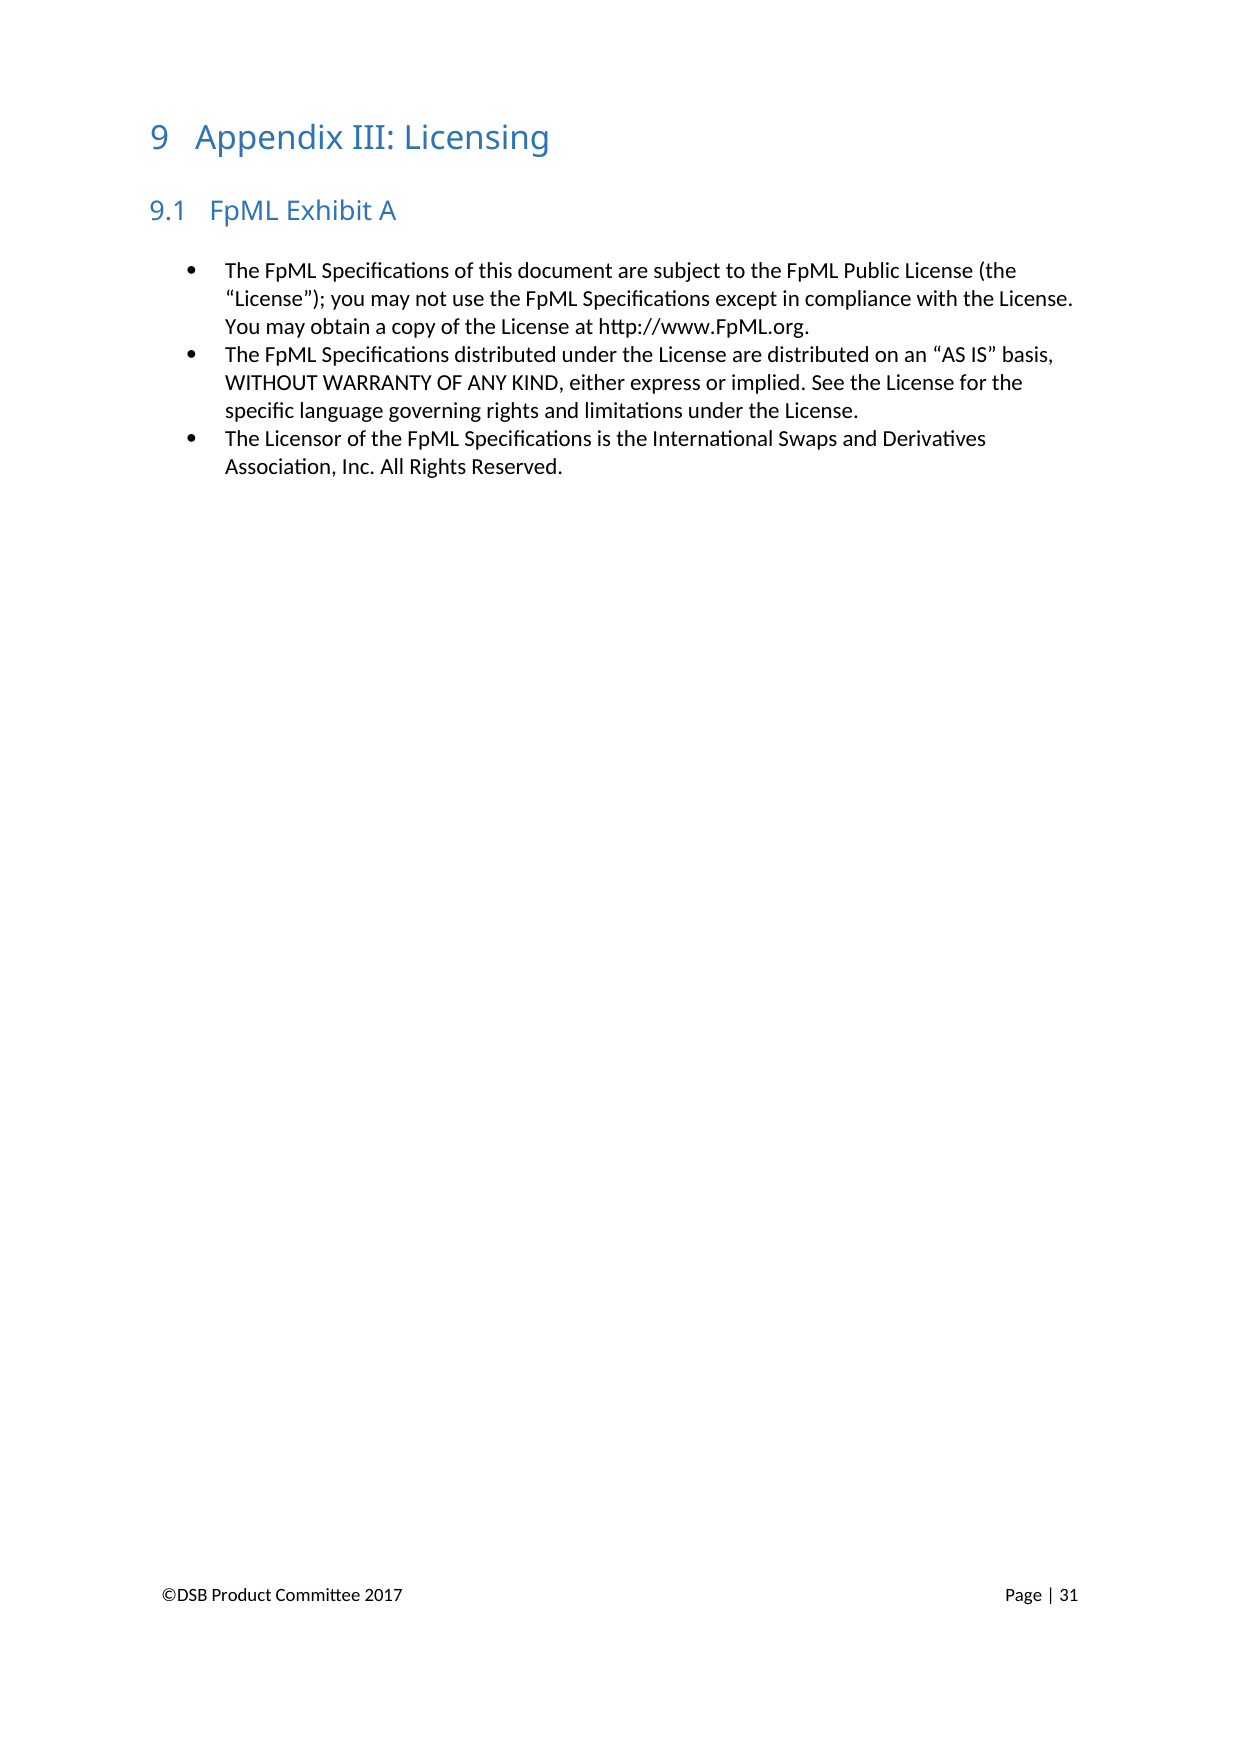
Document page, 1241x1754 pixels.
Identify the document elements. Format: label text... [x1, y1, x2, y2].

list The Licensor of the FpML Specifications is the International Swaps and Derivatives Association, Inc. All Rights Reserved. [187, 424, 1090, 480]
list The FpML Specifications distributed under the License are distributed on an “AS IS” basis, WITHOUT WARRANTY OF ANY KIND, either express or implied. See the License for the specific language governing rights and limitations under the License. [187, 340, 1090, 424]
subtitle Appendix III: Licensing [150, 114, 1090, 159]
subtitle FpML Exhibit A [149, 191, 1090, 228]
list The FpML Specifications of this document are subject to the FpML Public License (the “License”); you may not use the FpML Specifications except in compliance with the License. You may obtain a copy of the License at http://www.FpML.org. [187, 256, 1090, 340]
